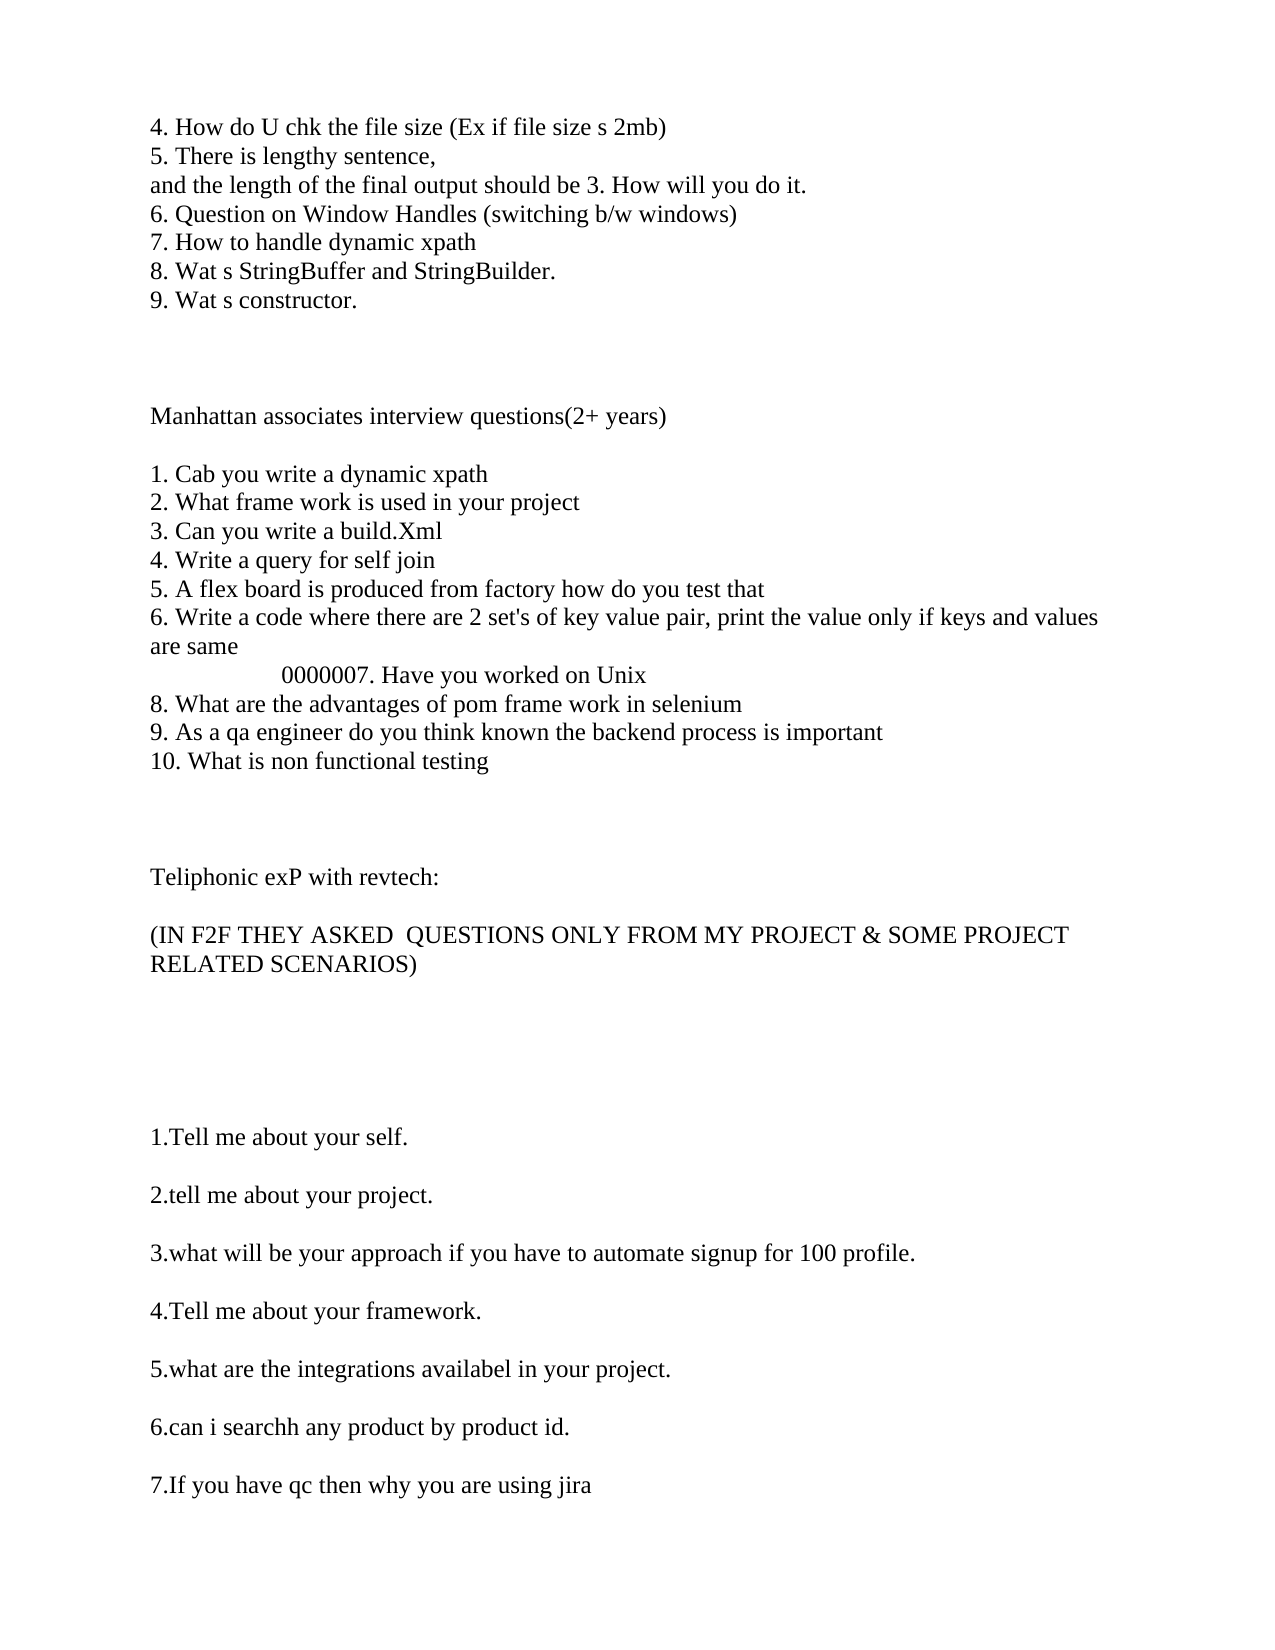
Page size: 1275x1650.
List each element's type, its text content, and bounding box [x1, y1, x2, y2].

text 3.what will be your approach if you have to automate signup for 100 profile. [150, 1238, 1125, 1267]
text 6.can i searchh any product by product id. [150, 1412, 1125, 1441]
text Manhattan associates interview questions(2+ years) [150, 401, 1125, 429]
text 2.tell me about your project. [150, 1180, 1125, 1209]
text 5.what are the integrations availabel in your project. [150, 1354, 1125, 1383]
text 1.Tell me about your self. [150, 1122, 1125, 1151]
text Teliphonic exP with revtech: [150, 862, 1125, 891]
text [150, 112, 1125, 314]
text 7.If you have qc then why you are using jira [150, 1470, 1125, 1499]
text 4.Tell me about your framework. [150, 1296, 1125, 1325]
text 1. Cab you write a dynamic xpath 2. What frame work is used in your project 3. Can you write a build.Xml 4. Write a query for self join 5. A flex board is produced from factory how do you test that 6. Write a code where there are 2 set's of key value pair, print the value only if keys and values are same 0000007. Have you worked on Unix 8. What are the advantages of pom frame work in selenium 9. As a qa engineer do you think known the backend process is important 10. What is non functional testing [150, 459, 1125, 775]
text (IN F2F THEY ASKED QUESTIONS ONLY FROM MY PROJECT & SOME PROJECT RELATED SCENARIOS) [150, 920, 1125, 977]
